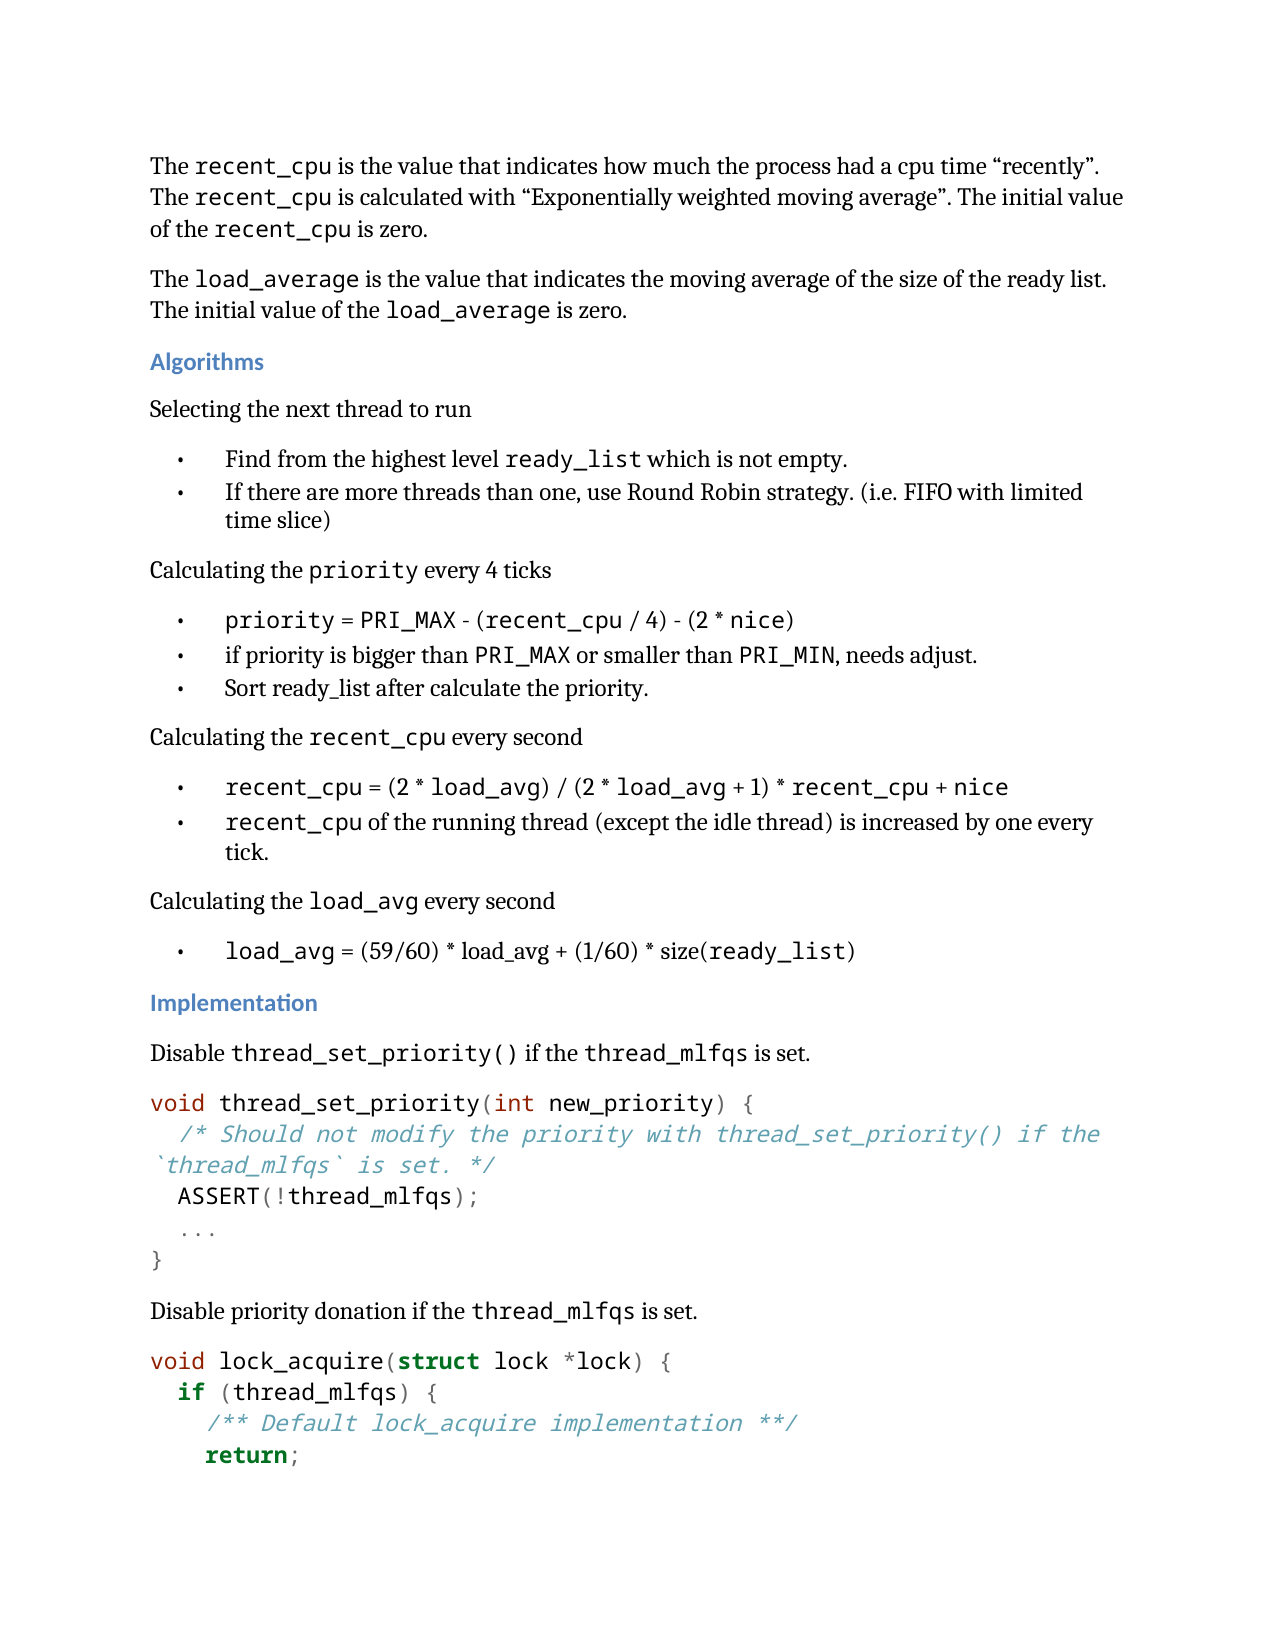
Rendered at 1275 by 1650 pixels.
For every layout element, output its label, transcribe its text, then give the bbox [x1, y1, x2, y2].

list if priority is bigger than PRI_MAX or smaller than PRI_MIN, needs adjust. [175, 639, 1125, 670]
text Disable thread_set_priority() if the thread_mlfqs is set. [150, 1036, 1125, 1068]
list load_avg = (59/60) * load_avg + (1/60) * size(ready_list) [175, 935, 1125, 966]
list Sort ready_list after calculate the priority. [175, 674, 1125, 703]
list If there are more threads than one, use Round Robin strategy. (i.e. FIFO with limited time slice) [175, 478, 1125, 535]
text Selecting the next thread to run [150, 395, 1125, 424]
text The load_average is the value that indicates the moving average of the size of the ready list. The initial value of the load_average is zero. [150, 262, 1125, 325]
list recent_cpu = (2 * load_avg) / (2 * load_avg + 1) * recent_cpu + nice [175, 771, 1125, 803]
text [150, 1345, 1125, 1470]
text The recent_cpu is the value that indicates how much the process had a cpu time “recently”. The recent_cpu is calculated with “Exponentially weighted moving average”. The initial value of the recent_cpu is zero. [150, 150, 1125, 244]
text Disable priority donation if the thread_mlfqs is set. [150, 1295, 1125, 1326]
text Calculating the priority every 4 ticks [150, 554, 1125, 585]
list Find from the highest level ready_list which is not empty. [175, 443, 1125, 474]
list priority = PRI_MAX - (recent_cpu / 4) - (2 * nice) [175, 604, 1125, 635]
text Calculating the recent_cpu every second [150, 721, 1125, 753]
subtitle Algorithms [150, 346, 1125, 376]
subtitle Implementation [150, 987, 1125, 1018]
list recent_cpu of the running thread (except the idle thread) is increased by one every tick. [175, 806, 1125, 866]
text Calculating the load_avg every second [150, 885, 1125, 916]
text void thread_set_priority(int new_priority) { /* Should not modify the priority with thread_set_priority() if the `thread_mlfqs` is set. */ ASSERT(!thread_mlfqs); ... } [150, 1086, 1125, 1274]
